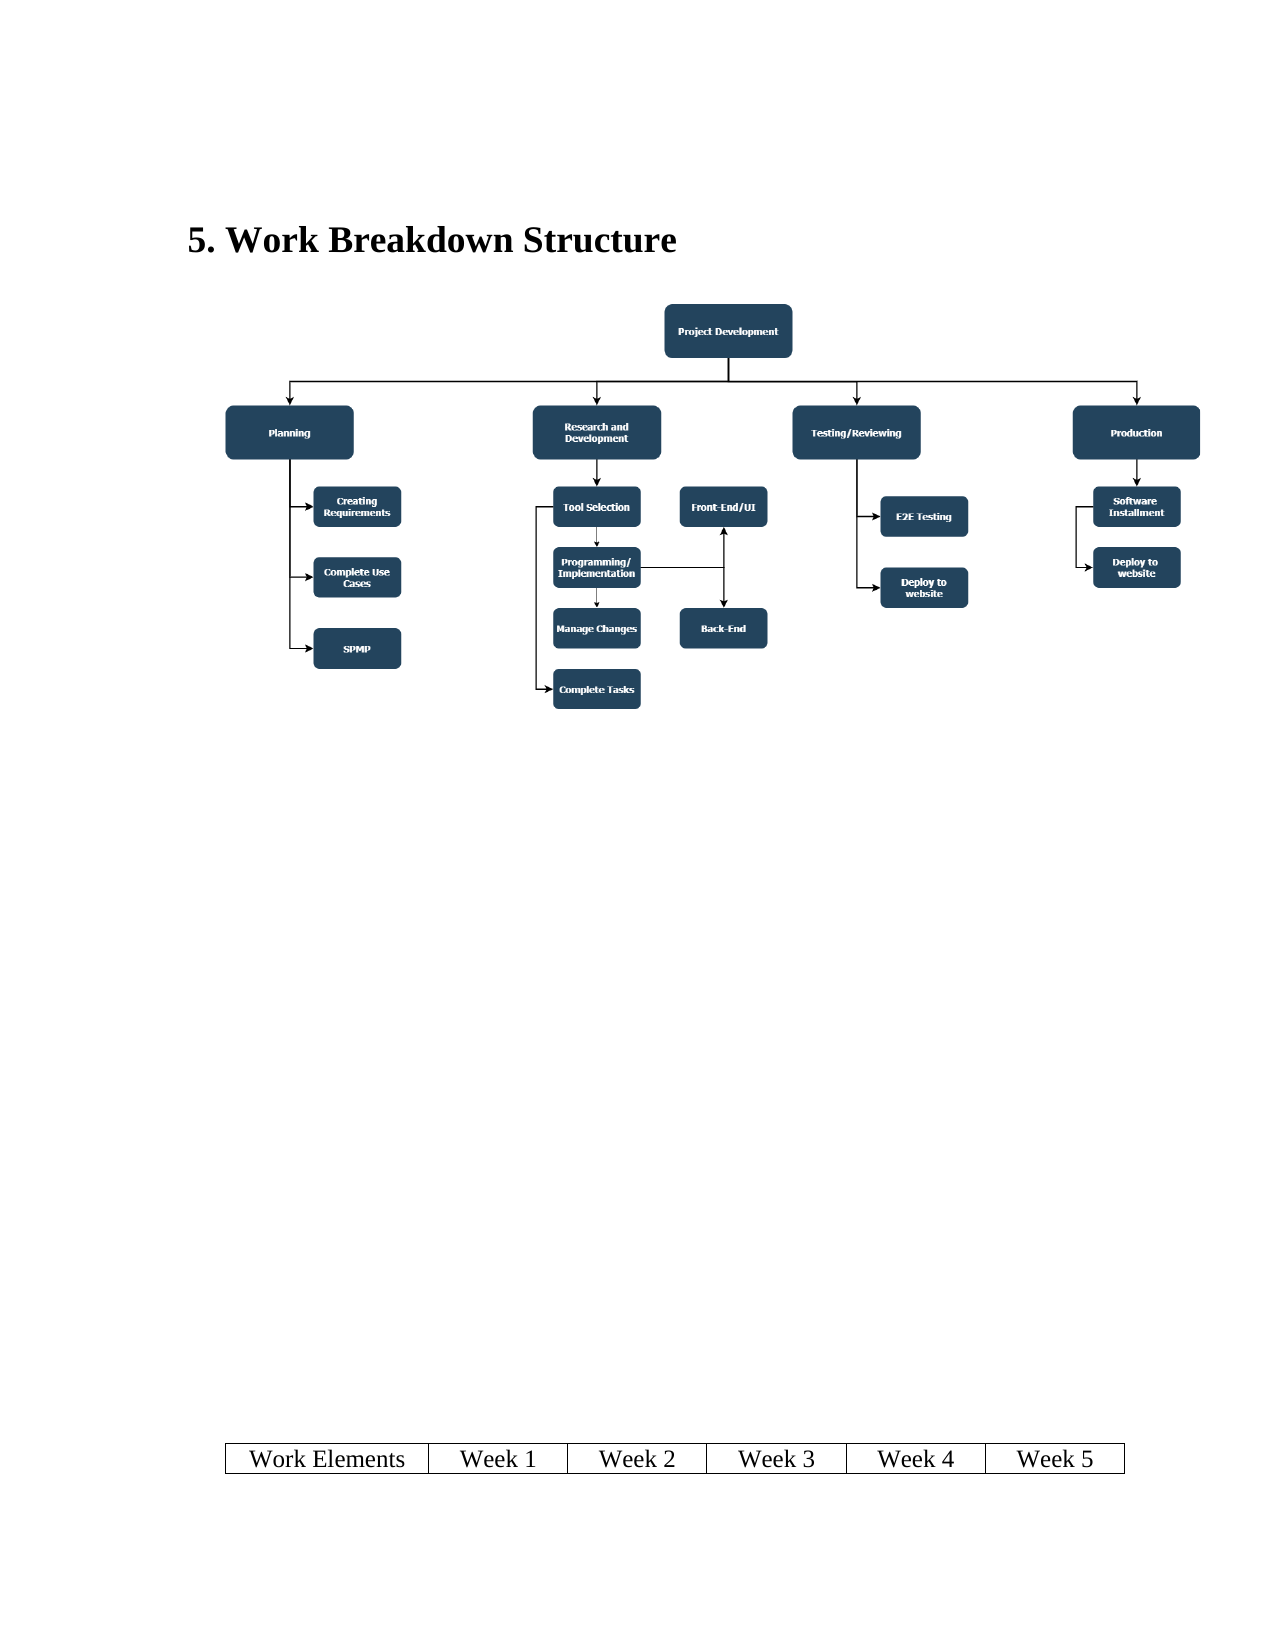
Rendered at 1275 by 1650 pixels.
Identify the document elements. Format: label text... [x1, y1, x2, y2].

table_header Week 1 [429, 1444, 567, 1473]
table_header Work Elements [226, 1444, 428, 1473]
table_header Week 2 [568, 1444, 706, 1473]
table_header Week 3 [707, 1444, 846, 1473]
list Work Breakdown Structure [187, 217, 1125, 260]
table_header Week 4 [847, 1444, 985, 1473]
picture [225, 303, 1200, 709]
table_header Week 5 [986, 1444, 1124, 1473]
